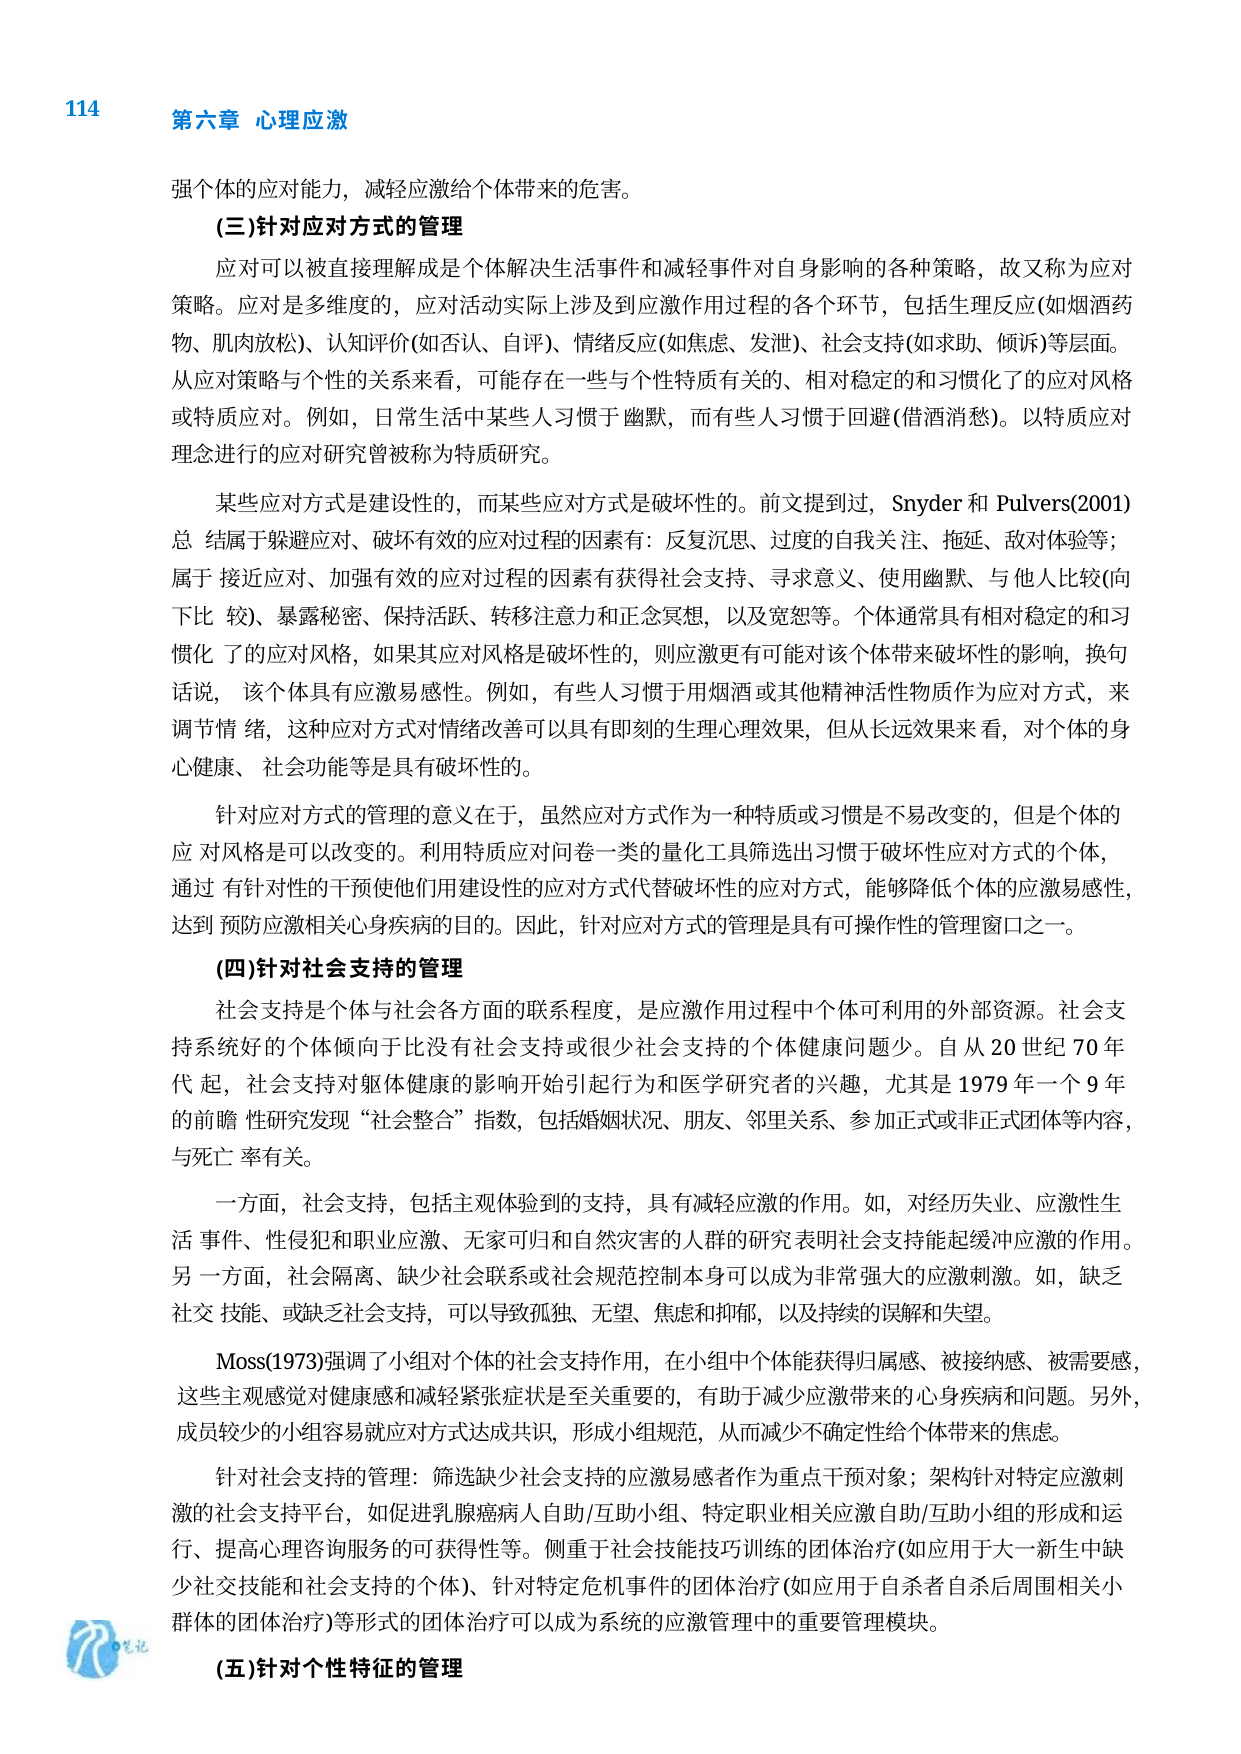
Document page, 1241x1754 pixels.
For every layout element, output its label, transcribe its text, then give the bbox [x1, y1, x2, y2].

text (三)针对应对方式的管理 [216, 211, 1133, 241]
text 114 [65, 99, 161, 121]
text 强个体的应对能力，减轻应激给个体带来的危害。 [171, 175, 1133, 203]
text 第六章 心理应激 [171, 105, 1133, 134]
text Moss(1973)强调了小组对个体的社会支持作用，在小组中个体能获得归属感、被接纳感、被需要感， 这些主观感觉对健康感和减轻紧张症状是至关重要的，有助于减少应激带来的心身疾病和问题。另外， 成员较少的小组容易就应对方式达成共识，形成小组规范，从而减少不确定性给个体带来的焦虑。 [171, 1344, 1133, 1447]
text 一方面，社会支持，包括主观体验到的支持，具有减轻应激的作用。如，对经历失业、应激性生活 事件、性侵犯和职业应激、无家可归和自然灾害的人群的研究表明社会支持能起缓冲应激的作用。另 一方面，社会隔离、缺少社会联系或社会规范控制本身可以成为非常强大的应激刺激。如，缺乏社交 技能、或缺乏社会支持，可以导致孤独、无望、焦虑和抑郁，以及持续的误解和失望。 [171, 1186, 1123, 1327]
text 针对社会支持的管理：筛选缺少社会支持的应激易感者作为重点干预对象；架构针对特定应激刺 激的社会支持平台，如促进乳腺癌病人自助/互助小组、特定职业相关应激自助/互助小组的形成和运 行、提高心理咨询服务的可获得性等。侧重于社会技能技巧训练的团体治疗(如应用于大一新生中缺 少社交技能和社会支持的个体)、针对特定危机事件的团体治疗(如应用于自杀者自杀后周围相关小 群体的团体治疗)等形式的团体治疗可以成为系统的应激管理中的重要管理模块。 [171, 1460, 1124, 1637]
text 某些应对方式是建设性的，而某些应对方式是破坏性的。前文提到过，Snyder和 Pulvers(2001)总 结属于躲避应对、破坏有效的应对过程的因素有：反复沉思、过度的自我关注、拖延、敌对体验等；属于 接近应对、加强有效的应对过程的因素有获得社会支持、寻求意义、使用幽默、与他人比较(向下比 较)、暴露秘密、保持活跃、转移注意力和正念冥想，以及宽恕等。个体通常具有相对稳定的和习惯化 了的应对风格，如果其应对风格是破坏性的，则应激更有可能对该个体带来破坏性的影响，换句话说， 该个体具有应激易感性。例如，有些人习惯于用烟酒或其他精神活性物质作为应对方式，来调节情 绪，这种应对方式对情绪改善可以具有即刻的生理心理效果，但从长远效果来看，对个体的身心健康、 社会功能等是具有破坏性的。 [171, 486, 1131, 782]
text 社会支持是个体与社会各方面的联系程度，是应激作用过程中个体可利用的外部资源。社会支 持系统好的个体倾向于比没有社会支持或很少社会支持的个体健康问题少。自从20世纪70年代 起，社会支持对躯体健康的影响开始引起行为和医学研究者的兴趣，尤其是1979年一个9年的前瞻 性研究发现“社会整合”指数，包括婚姻状况、朋友、邻里关系、参加正式或非正式团体等内容，与死亡 率有关。 [171, 993, 1126, 1172]
picture [58, 1620, 155, 1681]
text 应对可以被直接理解成是个体解决生活事件和减轻事件对自身影响的各种策略，故又称为应对 策略。应对是多维度的，应对活动实际上涉及到应激作用过程的各个环节，包括生理反应(如烟酒药 物、肌肉放松)、认知评价(如否认、自评)、情绪反应(如焦虑、发泄)、社会支持(如求助、倾诉)等层面。 从应对策略与个性的关系来看，可能存在一些与个性特质有关的、相对稳定的和习惯化了的应对风格 或特质应对。例如，日常生活中某些人习惯于幽默，而有些人习惯于回避(借酒消愁)。以特质应对 理念进行的应对研究曾被称为特质研究。 [171, 252, 1133, 469]
text 针对应对方式的管理的意义在于，虽然应对方式作为一种特质或习惯是不易改变的，但是个体的应 对风格是可以改变的。利用特质应对问卷一类的量化工具筛选出习惯于破坏性应对方式的个体，通过 有针对性的干预使他们用建设性的应对方式代替破坏性的应对方式，能够降低个体的应激易感性，达到 预防应激相关心身疾病的目的。因此，针对应对方式的管理是具有可操作性的管理窗口之一。 [171, 798, 1126, 939]
text (五)针对个性特征的管理 [216, 1653, 1133, 1682]
text (四)针对社会支持的管理 [216, 953, 1133, 983]
